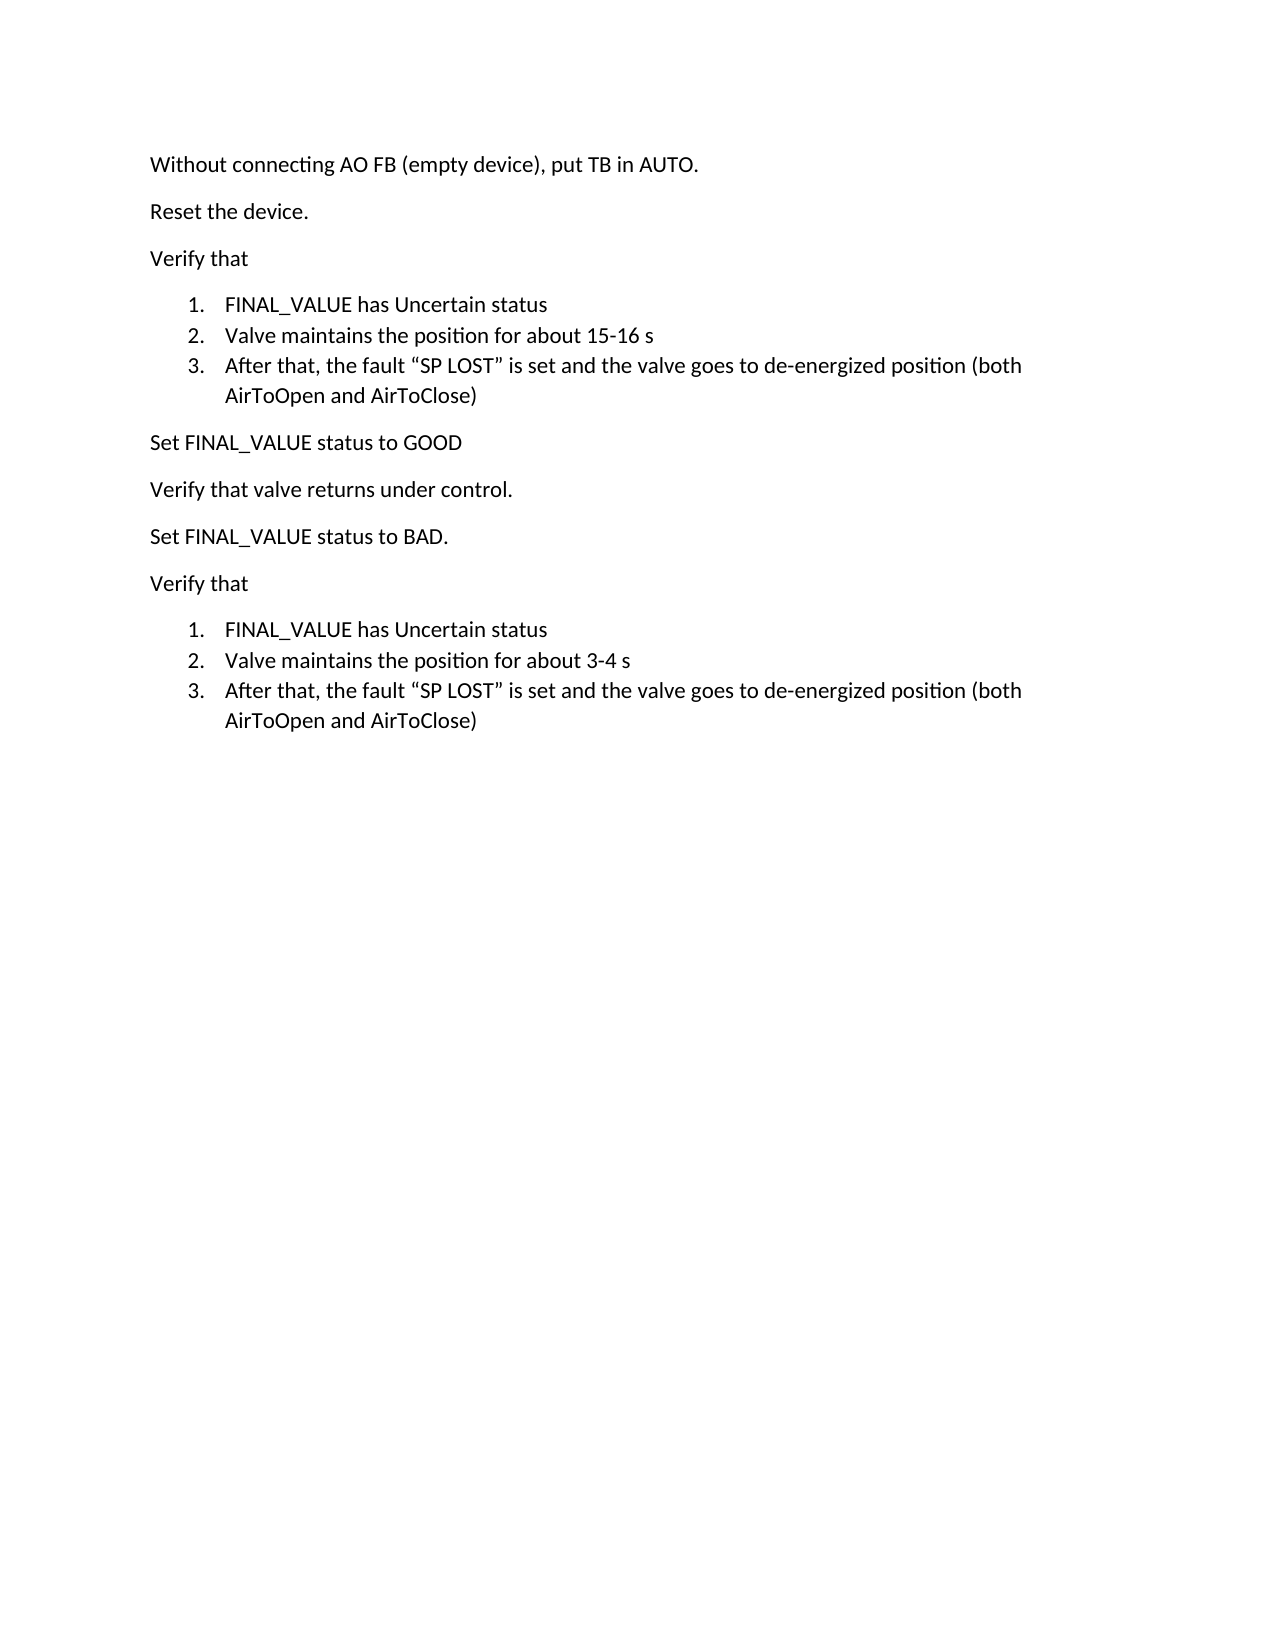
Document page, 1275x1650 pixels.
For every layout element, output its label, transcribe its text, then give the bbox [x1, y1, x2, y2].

text Reset the device. [150, 197, 1125, 225]
list After that, the fault “SP LOST” is set and the valve goes to de-energized position (both AirToOpen and AirToClose) [187, 351, 1125, 409]
text Set FINAL_VALUE status to GOOD [150, 428, 1125, 456]
text Verify that [150, 569, 1125, 597]
list Valve maintains the position for about 15-16 s [187, 321, 1125, 349]
text Set FINAL_VALUE status to BAD. [150, 522, 1125, 550]
list FINAL_VALUE has Uncertain status [187, 616, 1125, 644]
list FINAL_VALUE has Uncertain status [187, 291, 1125, 319]
list Valve maintains the position for about 3-4 s [187, 646, 1125, 674]
text Verify that [150, 244, 1125, 272]
text Verify that valve returns under control. [150, 475, 1125, 503]
list After that, the fault “SP LOST” is set and the valve goes to de-energized position (both AirToOpen and AirToClose) [187, 676, 1125, 734]
text Without connecting AO FB (empty device), put TB in AUTO. [150, 150, 1125, 178]
